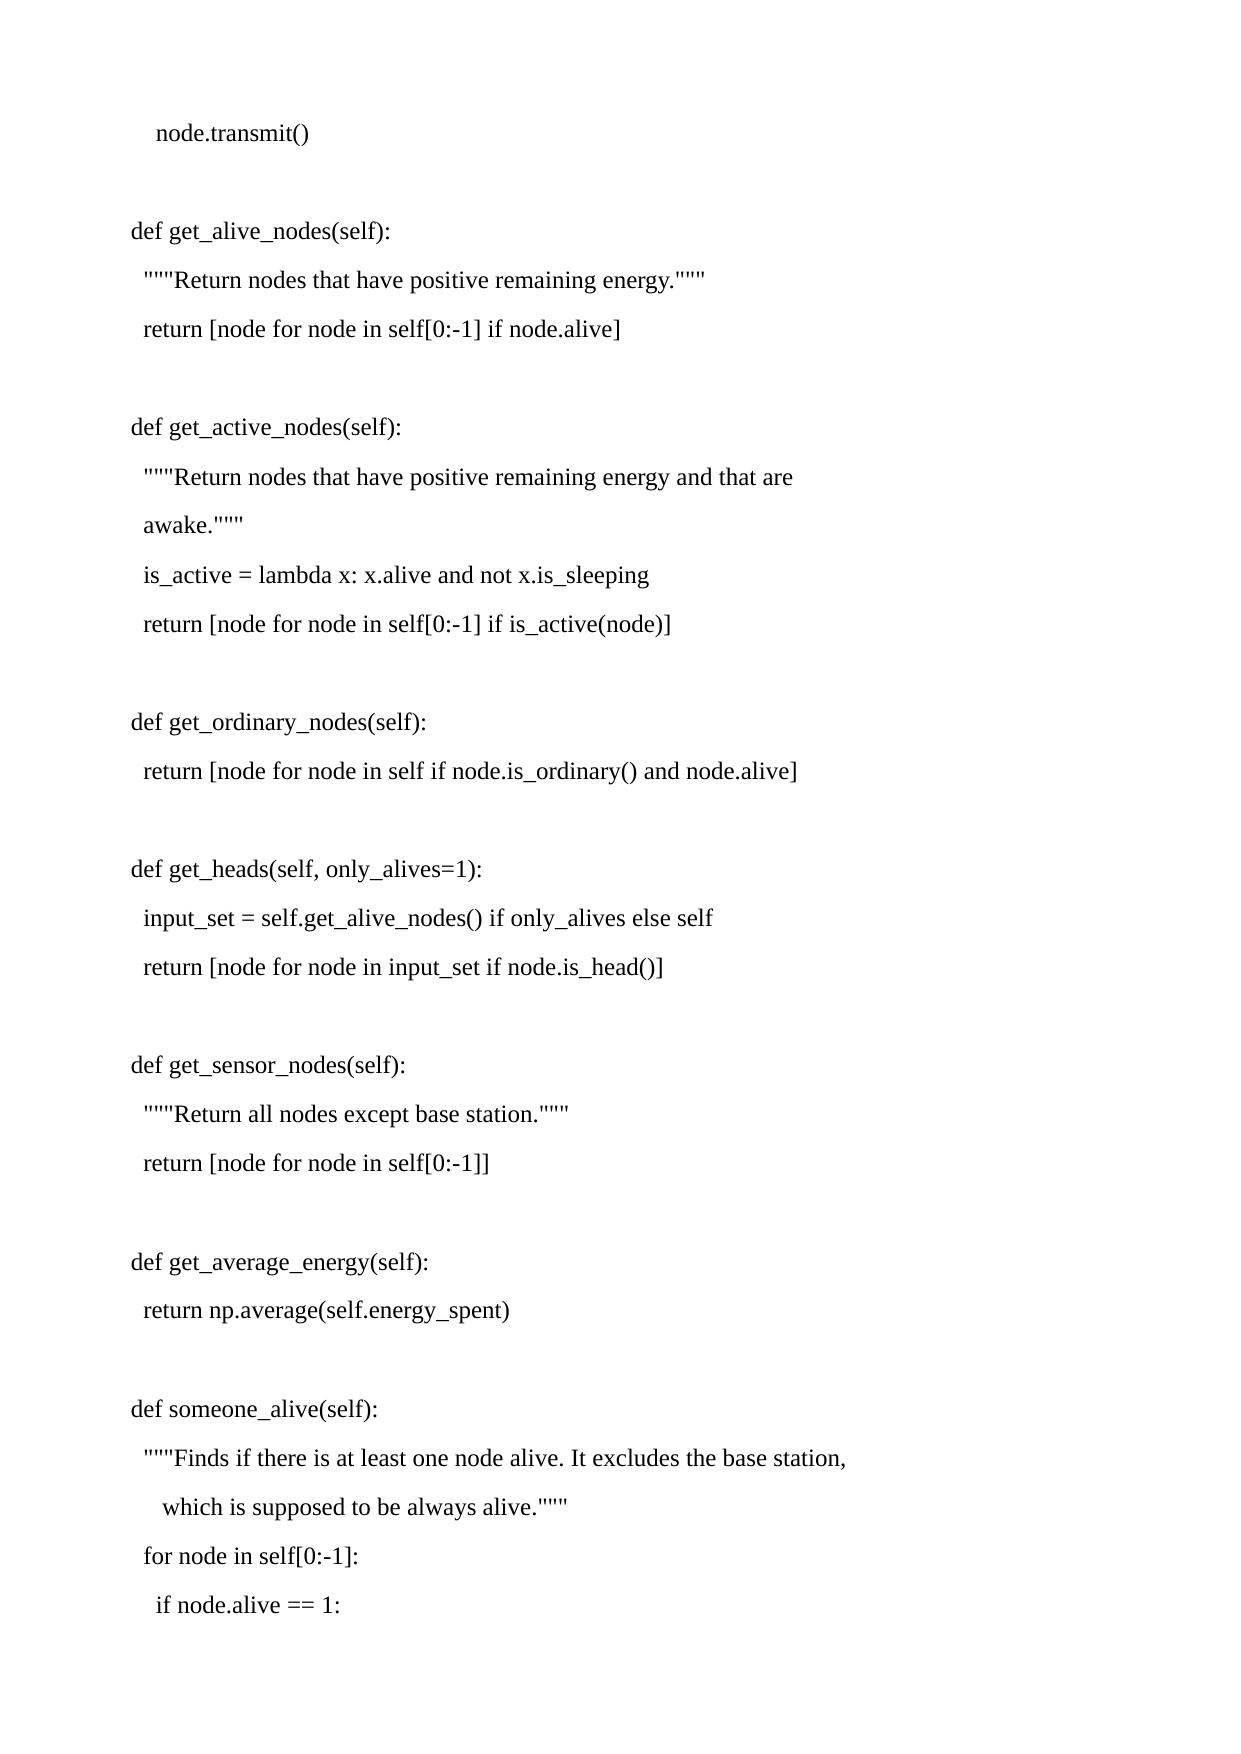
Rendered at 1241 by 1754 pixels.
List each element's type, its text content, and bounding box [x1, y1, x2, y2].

text def someone_alive(self): [118, 1394, 1122, 1422]
text node.transmit() [118, 118, 1122, 147]
text return [node for node in self[0:-1]] [118, 1148, 1122, 1177]
text """Return nodes that have positive remaining energy.""" [118, 265, 1122, 294]
text return [node for node in self[0:-1] if node.alive] [118, 314, 1122, 343]
text input_set = self.get_alive_nodes() if only_alives else self [118, 903, 1122, 932]
text def get_ordinary_nodes(self): [118, 707, 1122, 736]
text if node.alive == 1: [118, 1590, 1122, 1619]
text for node in self[0:-1]: [118, 1541, 1122, 1570]
text return [node for node in input_set if node.is_head()] [118, 952, 1122, 981]
text awake.""" [118, 511, 1122, 539]
text """Return nodes that have positive remaining energy and that are [118, 462, 1122, 490]
text def get_alive_nodes(self): [118, 216, 1122, 245]
text is_active = lambda x: x.alive and not x.is_sleeping [118, 560, 1122, 588]
text which is supposed to be always alive.""" [118, 1492, 1122, 1521]
text return [node for node in self[0:-1] if is_active(node)] [118, 609, 1122, 637]
text def get_average_energy(self): [118, 1247, 1122, 1275]
text def get_active_nodes(self): [118, 412, 1122, 441]
text def get_heads(self, only_alives=1): [118, 854, 1122, 883]
text return [node for node in self if node.is_ordinary() and node.alive] [118, 756, 1122, 785]
text """Finds if there is at least one node alive. It excludes the base station, [118, 1443, 1122, 1472]
text def get_sensor_nodes(self): [118, 1050, 1122, 1079]
text """Return all nodes except base station.""" [118, 1099, 1122, 1128]
text return np.average(self.energy_spent) [118, 1296, 1122, 1324]
